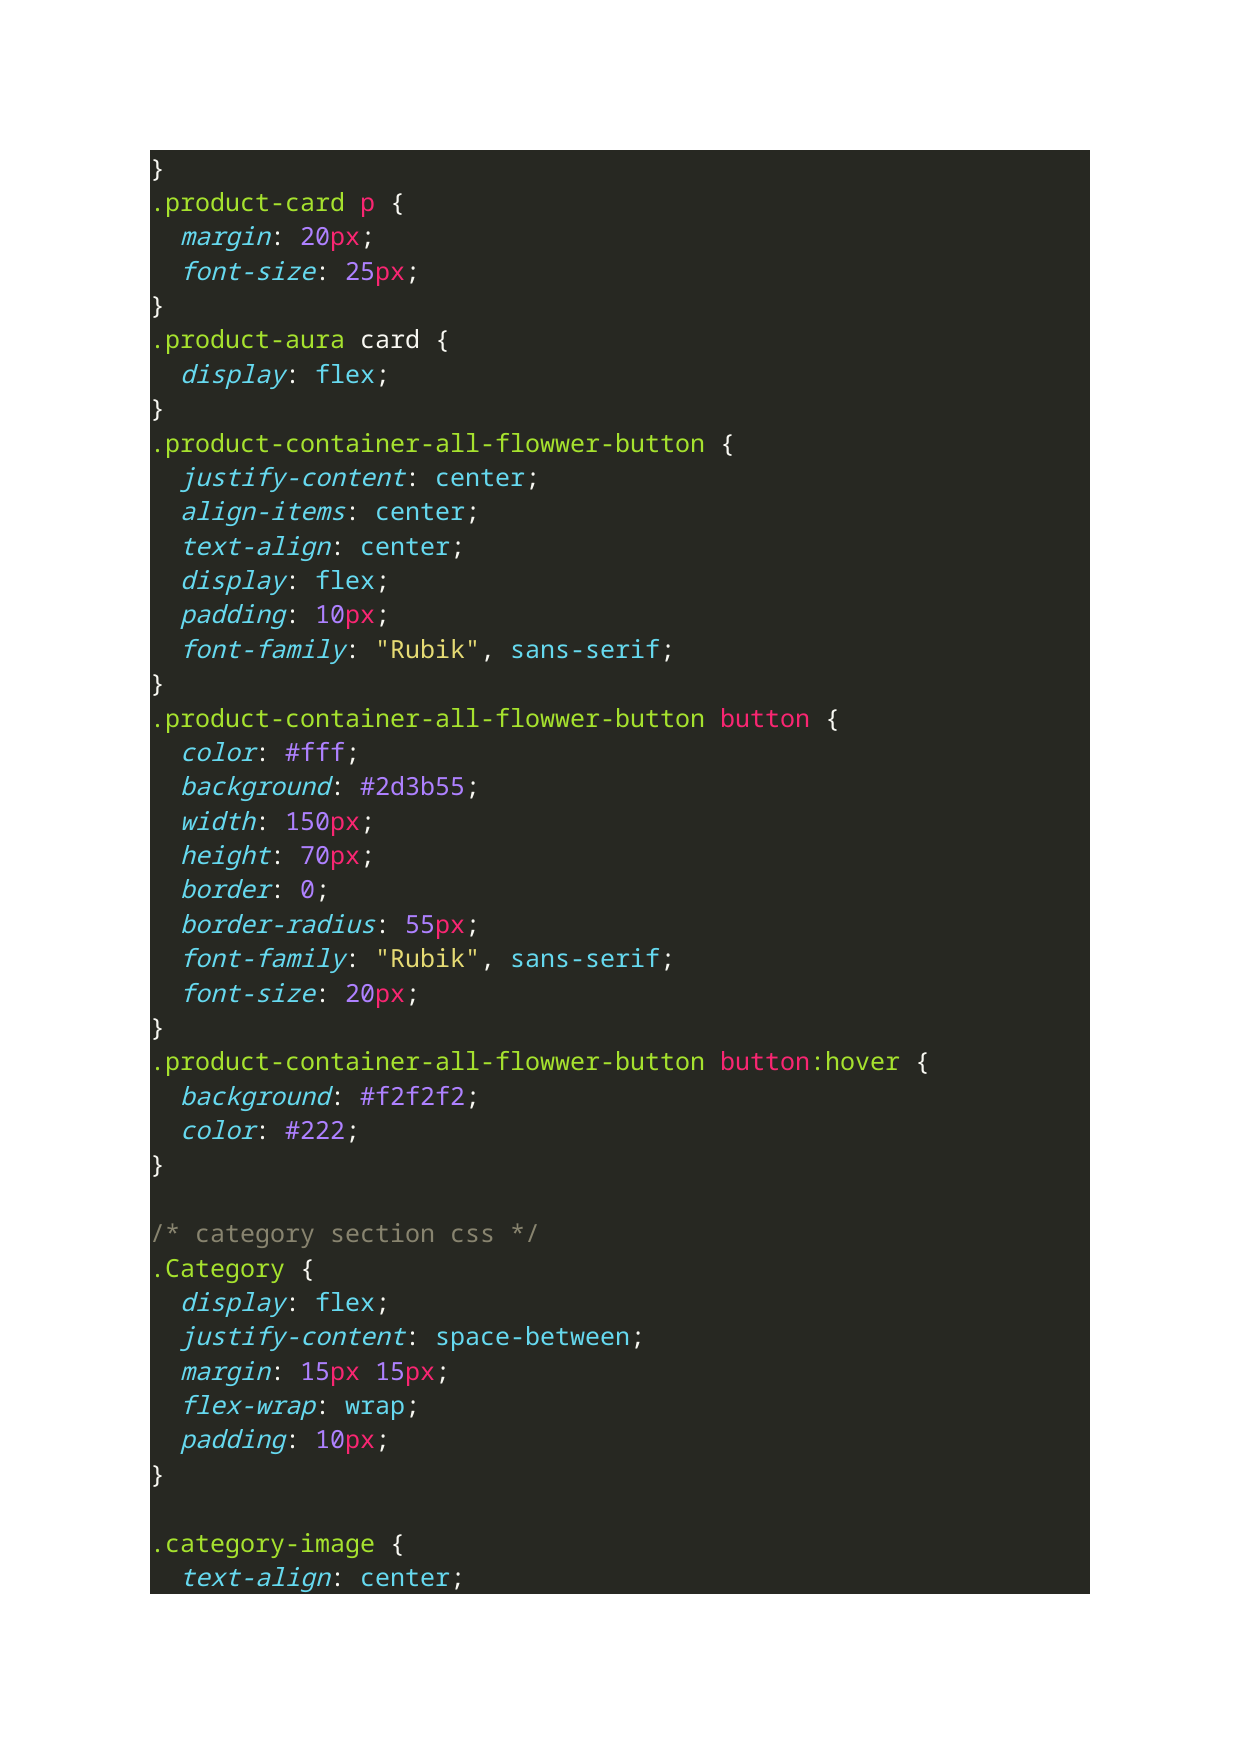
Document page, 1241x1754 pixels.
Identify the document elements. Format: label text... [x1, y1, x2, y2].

text padding: 10px; [150, 597, 1090, 631]
text display: flex; [150, 1284, 1090, 1319]
text display: flex; [150, 562, 1090, 597]
text } [150, 287, 1090, 322]
text font-family: "Rubik", sans-serif; [150, 941, 1090, 975]
text text-align: center; [150, 528, 1090, 562]
text } [150, 1456, 1090, 1491]
text padding: 10px; [150, 1422, 1090, 1456]
text background: #f2f2f2; [150, 1078, 1090, 1112]
text color: #fff; [150, 734, 1090, 769]
text border-radius: 55px; [150, 906, 1090, 941]
text .product-container-all-flowwer-button button { [150, 700, 1090, 734]
text width: 150px; [150, 803, 1090, 837]
text align-items: center; [150, 494, 1090, 528]
text .product-container-all-flowwer-button button:hover { [150, 1044, 1090, 1078]
text text-align: center; [150, 1559, 1090, 1594]
text .product-aura card { [150, 322, 1090, 356]
text } [150, 150, 1090, 184]
text .product-container-all-flowwer-button { [150, 425, 1090, 459]
text font-family: "Rubik", sans-serif; [150, 631, 1090, 666]
text font-size: 25px; [150, 253, 1090, 287]
text background: #2d3b55; [150, 769, 1090, 803]
text flex-wrap: wrap; [150, 1387, 1090, 1422]
text justify-content: center; [150, 459, 1090, 494]
text font-size: 20px; [150, 975, 1090, 1009]
text .product-card p { [150, 184, 1090, 219]
text /* category section css */ [150, 1216, 1090, 1250]
text } [150, 1147, 1090, 1181]
text height: 70px; [150, 837, 1090, 872]
text } [150, 391, 1090, 425]
text color: #222; [150, 1112, 1090, 1147]
text margin: 15px 15px; [150, 1353, 1090, 1387]
text display: flex; [150, 356, 1090, 391]
text margin: 20px; [150, 219, 1090, 253]
text .Category { [150, 1250, 1090, 1284]
text } [150, 666, 1090, 700]
text } [150, 1009, 1090, 1044]
text .category-image { [150, 1525, 1090, 1559]
text border: 0; [150, 872, 1090, 906]
text justify-content: space-between; [150, 1319, 1090, 1353]
